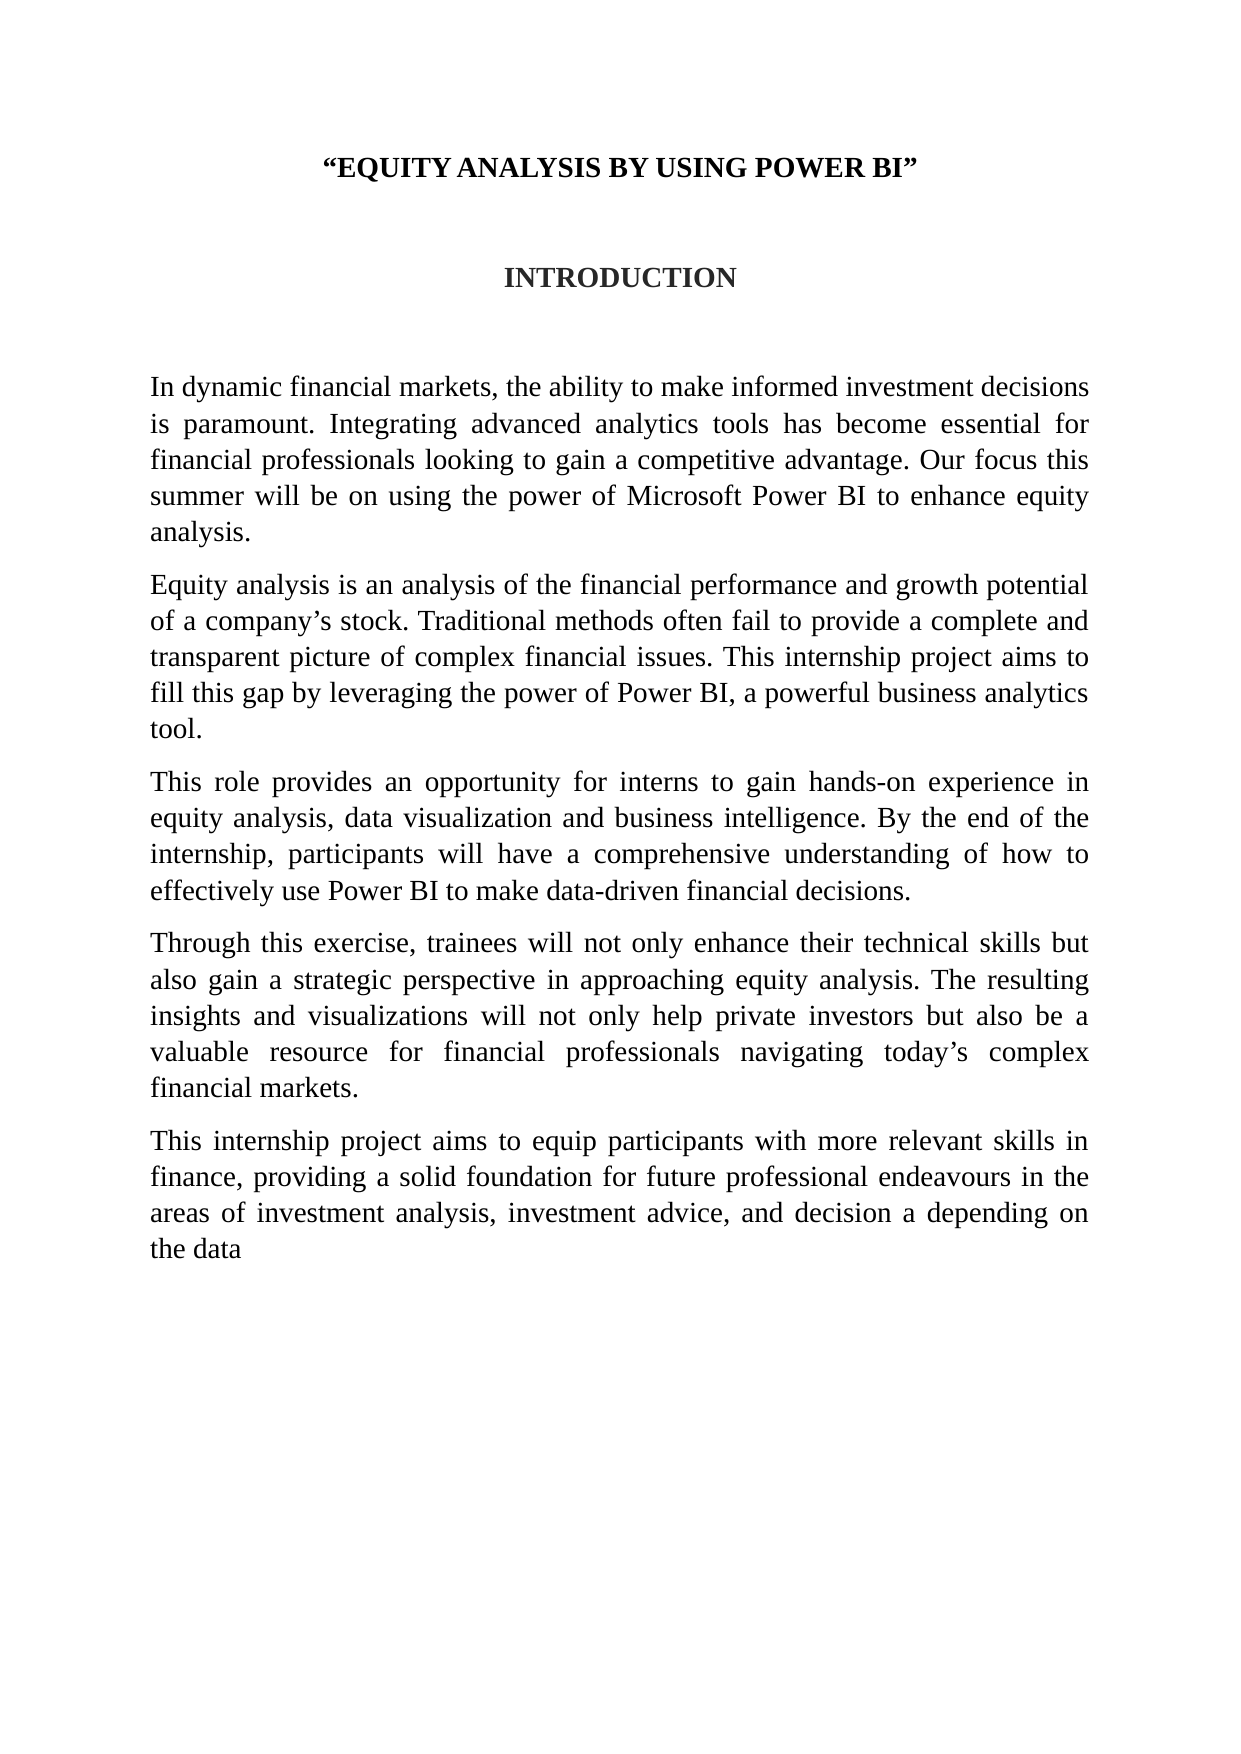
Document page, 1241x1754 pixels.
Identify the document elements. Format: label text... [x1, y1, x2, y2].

text “EQUITY ANALYSIS BY USING POWER BI” [150, 150, 1090, 183]
text Through this exercise, trainees will not only enhance their technical skills but also gain a strategic perspective in approaching equity analysis. The resulting insights and visualizations will not only help private investors but also be a valuable resource for financial professionals navigating today’s complex financial markets. [150, 926, 1090, 1104]
text This role provides an opportunity for interns to gain hands-on experience in equity analysis, data visualization and business intelligence. By the end of the internship, participants will have a comprehensive understanding of how to effectively use Power BI to make data-driven financial decisions. [150, 764, 1090, 906]
text This internship project aims to equip participants with more relevant skills in finance, providing a solid foundation for future professional endeavours in the areas of investment analysis, investment advice, and decision a depending on the data [150, 1123, 1090, 1265]
text INTRODUCTION [150, 260, 1090, 293]
text In dynamic financial markets, the ability to make informed investment decisions is paramount. Integrating advanced analytics tools has become essential for financial professionals looking to gain a competitive advantage. Our focus this summer will be on using the power of Microsoft Power BI to enhance equity analysis. [150, 369, 1090, 548]
text Equity analysis is an analysis of the financial performance and growth potential of a company’s stock. Traditional methods often fail to provide a complete and transparent picture of complex financial issues. This internship project aims to fill this gap by leveraging the power of Power BI, a powerful business analytics tool. [150, 567, 1090, 745]
